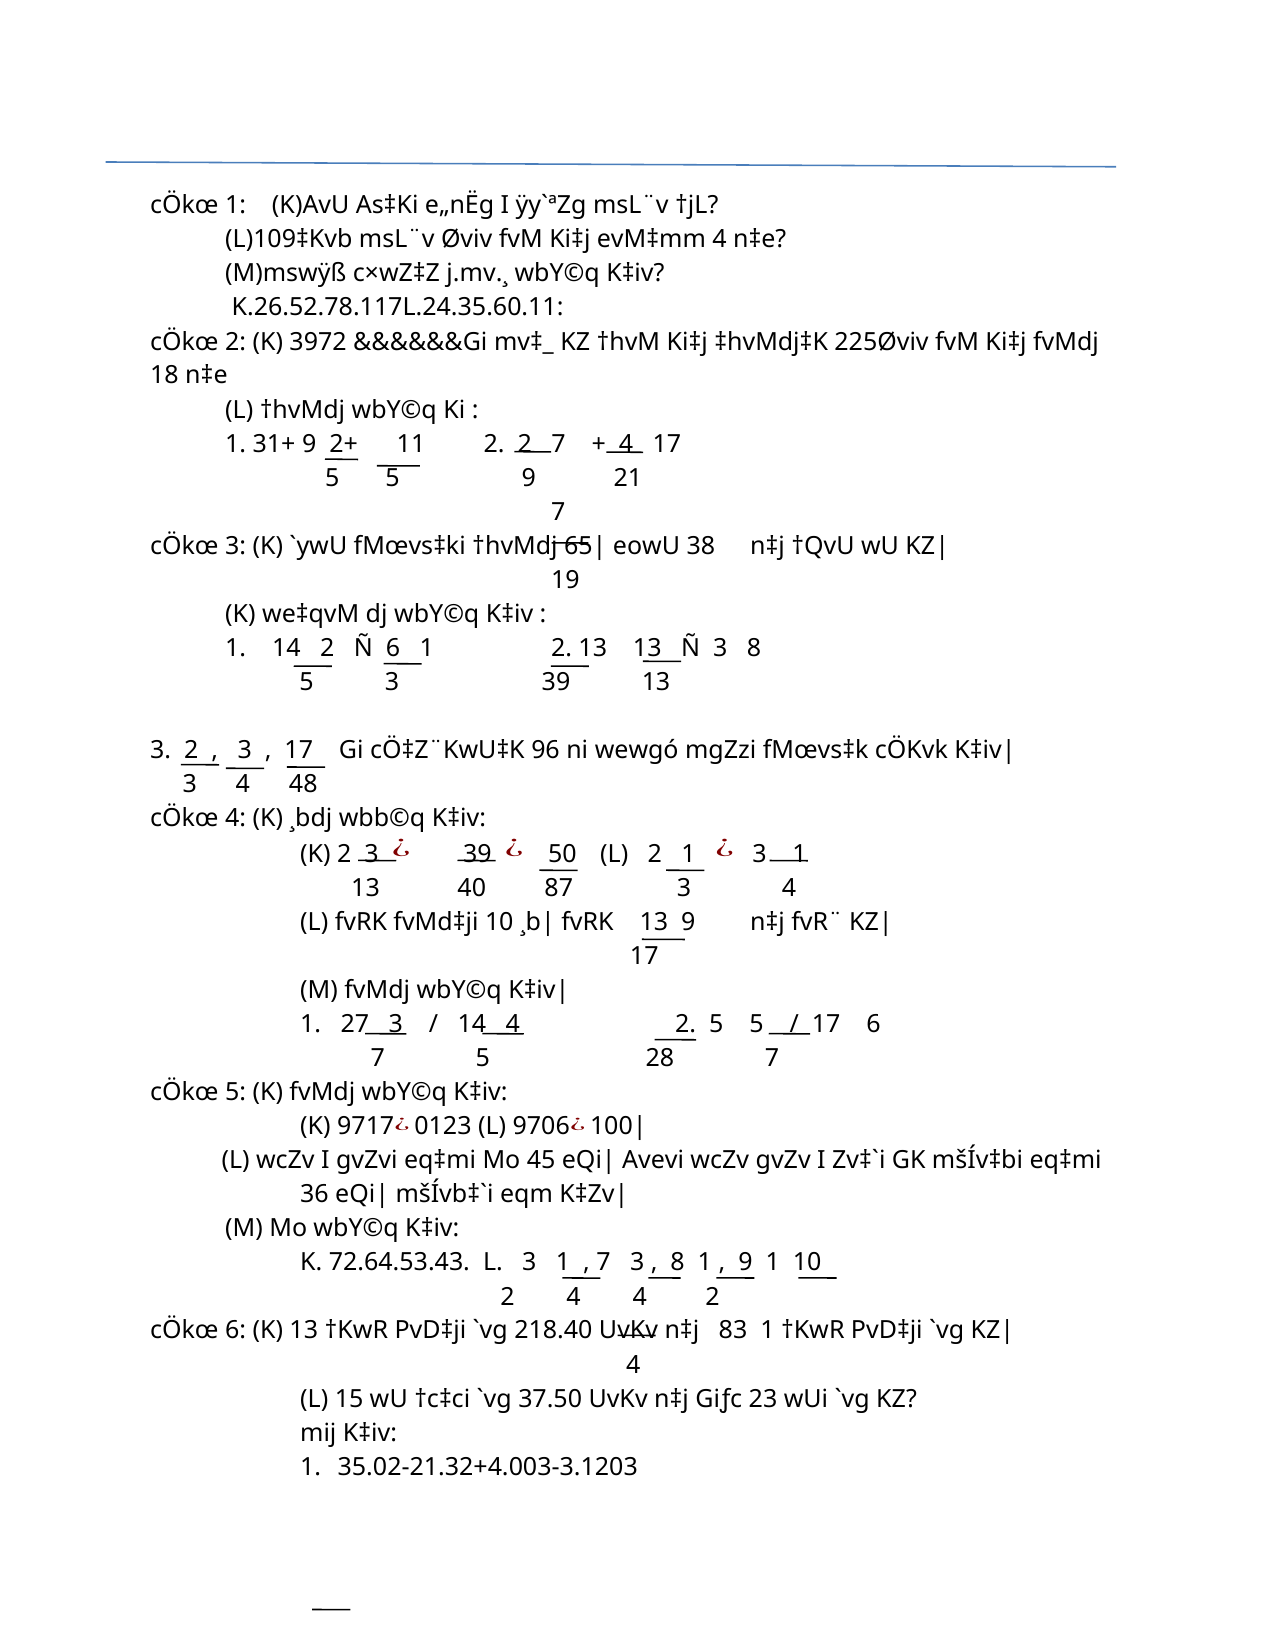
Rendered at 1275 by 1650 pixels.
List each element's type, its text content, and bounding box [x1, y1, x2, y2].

text (M)mswÿß c×wZ‡Z j.mv.¸ wbY©q K‡iv? [150, 255, 1125, 289]
text 17 [150, 937, 1125, 972]
text (L) wcZv I gvZvi eq‡mi Mo 45 eQi| Avevi wcZv gvZv I Zv‡`i GK mšÍv‡bi eq‡mi 36 eQi| mšÍvb‡`i eqm K‡Zv| [150, 1142, 1125, 1210]
text 1. 14 2 Ñ 6 1 2. 13 13 Ñ 3 8 [150, 630, 1125, 664]
text 2 4 4 2 [150, 1278, 1125, 1312]
text cÖkœ 2: (K) 3972 &&&&&&Gi mv‡_ KZ †hvM Ki‡j ‡hvMdj‡K 225Øviv fvM Ki‡j fvMdj 18 n‡e [150, 323, 1125, 391]
text 1. 27 3 / 14 4 2. 5 5 / 17 6 [150, 1006, 1125, 1040]
text 1. 31+ 9 2+ 11 2. 2 7 + 4 17 [150, 425, 1125, 459]
text 5 3 39 13 [150, 664, 1125, 698]
text mij K‡iv: [150, 1414, 1125, 1448]
text cÖkœ 5: (K) fvMdj wbY©q K‡iv: [150, 1074, 1125, 1108]
list 35.02-21.32+4.003-3.1203 [300, 1448, 1125, 1482]
text (K) 2 3 39 50 (L) 2 1 3 1 [150, 834, 1125, 869]
text 7 [150, 493, 1125, 527]
text (M) fvMdj wbY©q K‡iv| [300, 972, 1125, 1006]
text 19 [150, 562, 1125, 596]
text cÖkœ 6: (K) 13 †KwR PvD‡ji `vg 218.40 UvKv n‡j 83 1 †KwR PvD‡ji `vg KZ| 4 [150, 1312, 1125, 1380]
text cÖkœ 1: (K)AvU As‡Ki e„nËg I ÿy`ªZg msL¨v †jL? [150, 187, 1125, 221]
text (L) fvRK fvMd‡ji 10 ¸b| fvRK 13 9 n‡j fvR¨ KZ| [150, 903, 1125, 937]
text 13 40 87 3 4 [150, 869, 1125, 903]
text 3 4 48 [150, 766, 1125, 800]
text 3. 2 , 3 , 17 Gi cÖ‡Z¨KwU‡K 96 ni wewgó mgZzi fMœvs‡k cÖKvk K‡iv| [150, 732, 1125, 766]
text cÖkœ 3: (K) `ywU fMœvs‡ki †hvMdj 65| eowU 38 n‡j †QvU wU KZ| [150, 527, 1125, 562]
text (L) 15 wU †c‡ci `vg 37.50 UvKv n‡j Giƒc 23 wUi `vg KZ? [150, 1380, 1125, 1414]
text K. 72.64.53.43. L. 3 1 , 7 3 , 8 1 , 9 1 10 [150, 1244, 1125, 1278]
text (L)109‡Kvb msL¨v Øviv fvM Ki‡j evM‡mm 4 n‡e? [150, 221, 1125, 255]
text (M) Mo wbY©q K‡iv: [225, 1210, 1125, 1244]
text (K) 97170123 (L) 9706100| [150, 1108, 1125, 1142]
text cÖkœ 4: (K) ¸bdj wbb©q K‡iv: [150, 800, 1125, 834]
text 7 5 28 7 [150, 1040, 1125, 1074]
text 5 5 9 21 [150, 459, 1125, 493]
text K.26.52.78.117L.24.35.60.11: [150, 289, 1125, 323]
text (L) †hvMdj wbY©q Ki : [150, 391, 1125, 425]
text (K) we‡qvM dj wbY©q K‡iv : [150, 596, 1125, 630]
